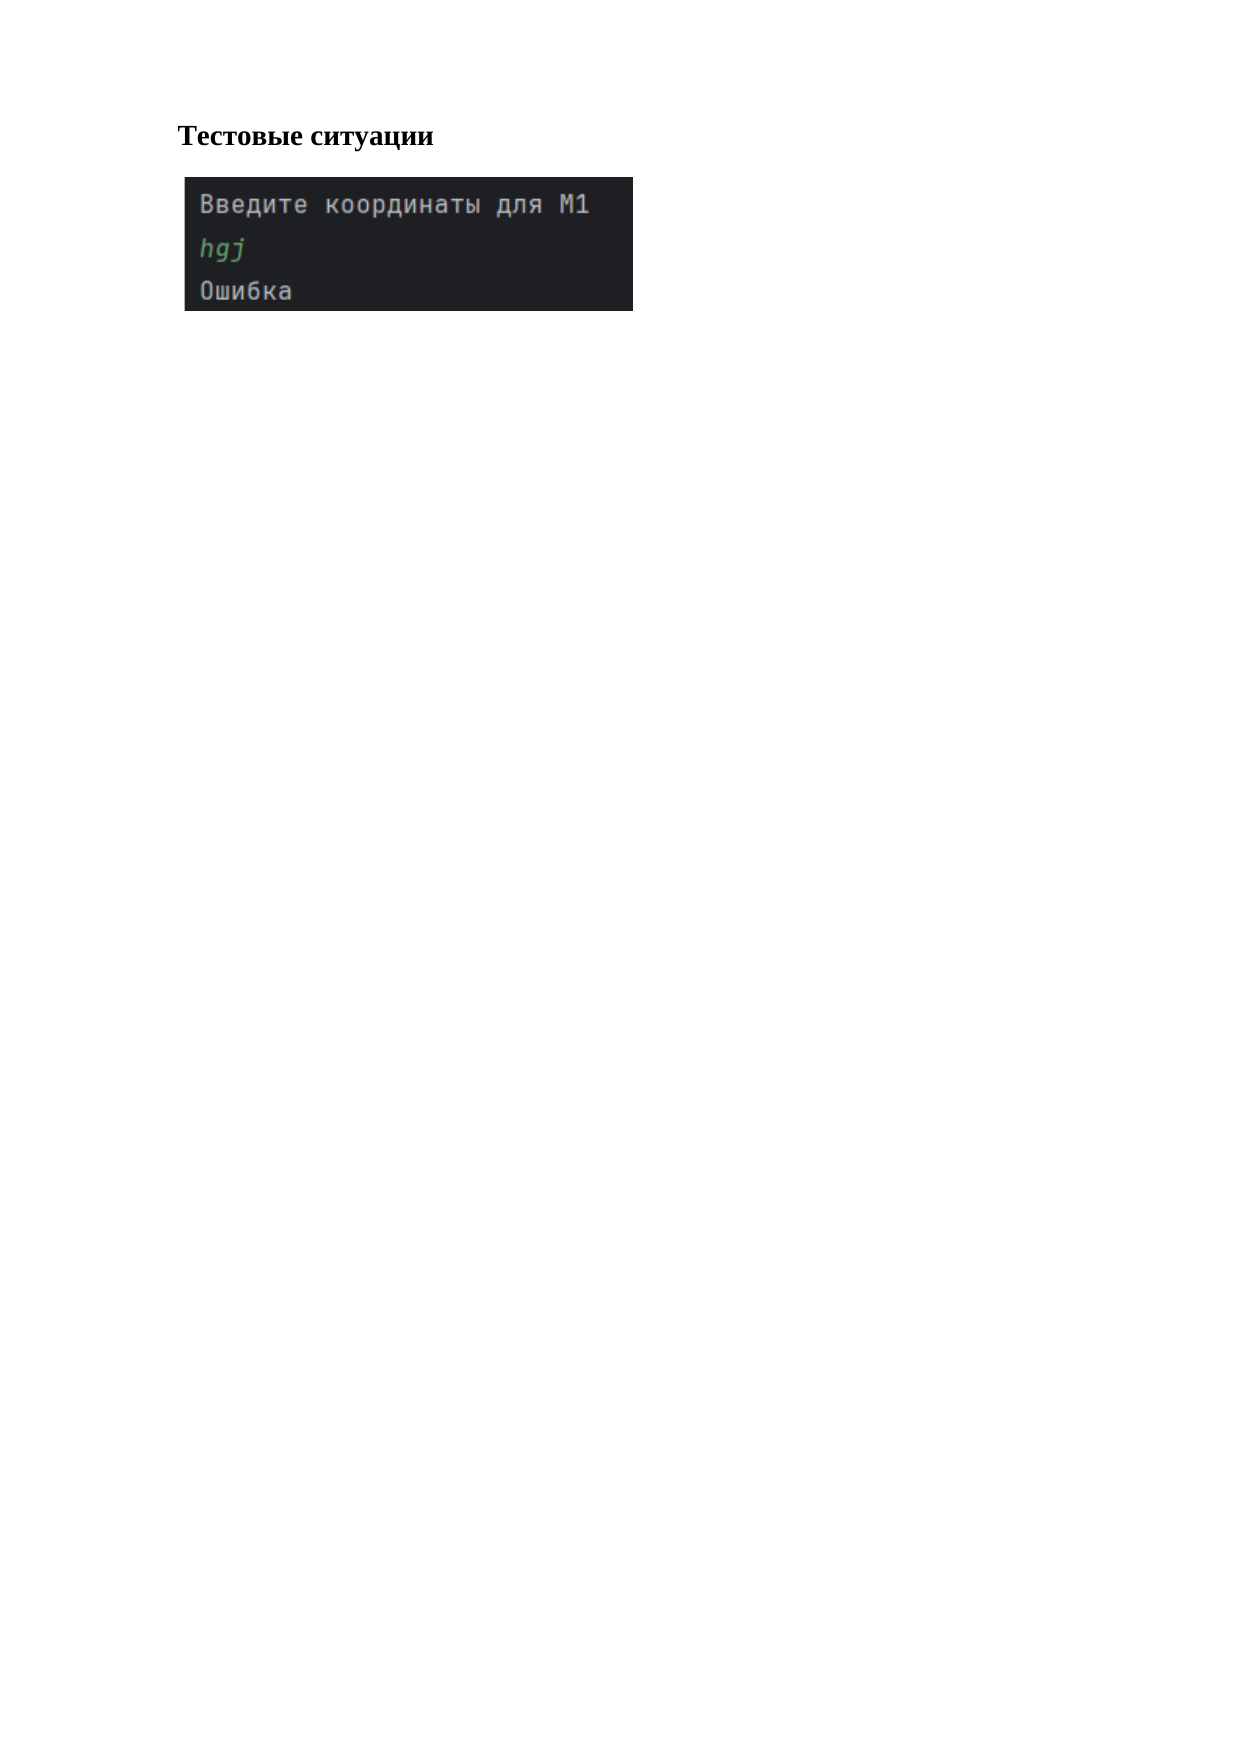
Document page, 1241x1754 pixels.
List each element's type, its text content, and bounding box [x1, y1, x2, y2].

picture [184, 177, 633, 311]
text Тестовые ситуации [177, 118, 1152, 152]
